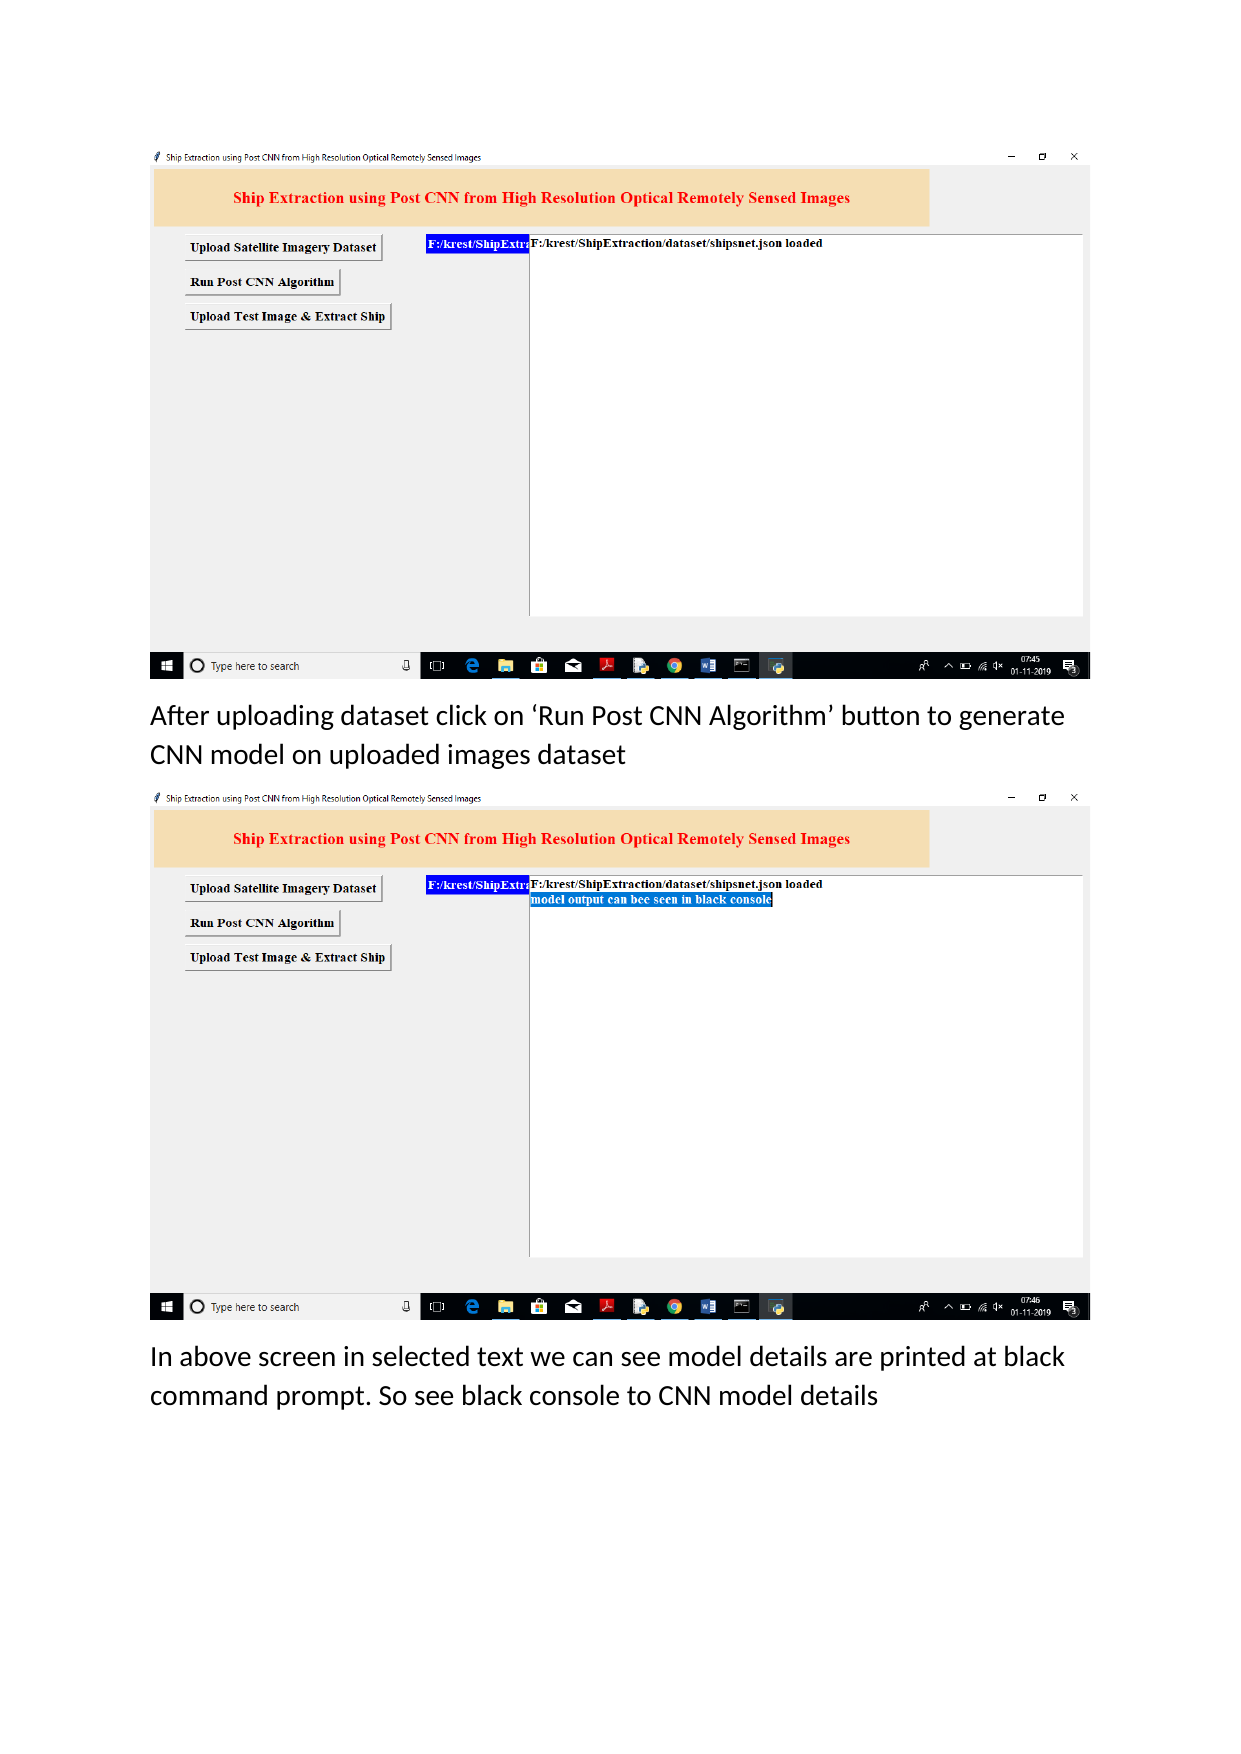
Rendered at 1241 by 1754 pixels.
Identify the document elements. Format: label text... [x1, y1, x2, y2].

text After uploading dataset click on ‘Run Post CNN Algorithm’ button to generate CNN model on uploaded images dataset [150, 697, 1090, 772]
picture [150, 150, 1091, 679]
picture [150, 791, 1091, 1320]
text In above screen in selected text we can see model details are printed at black command prompt. So see black console to CNN model details [150, 1338, 1090, 1413]
